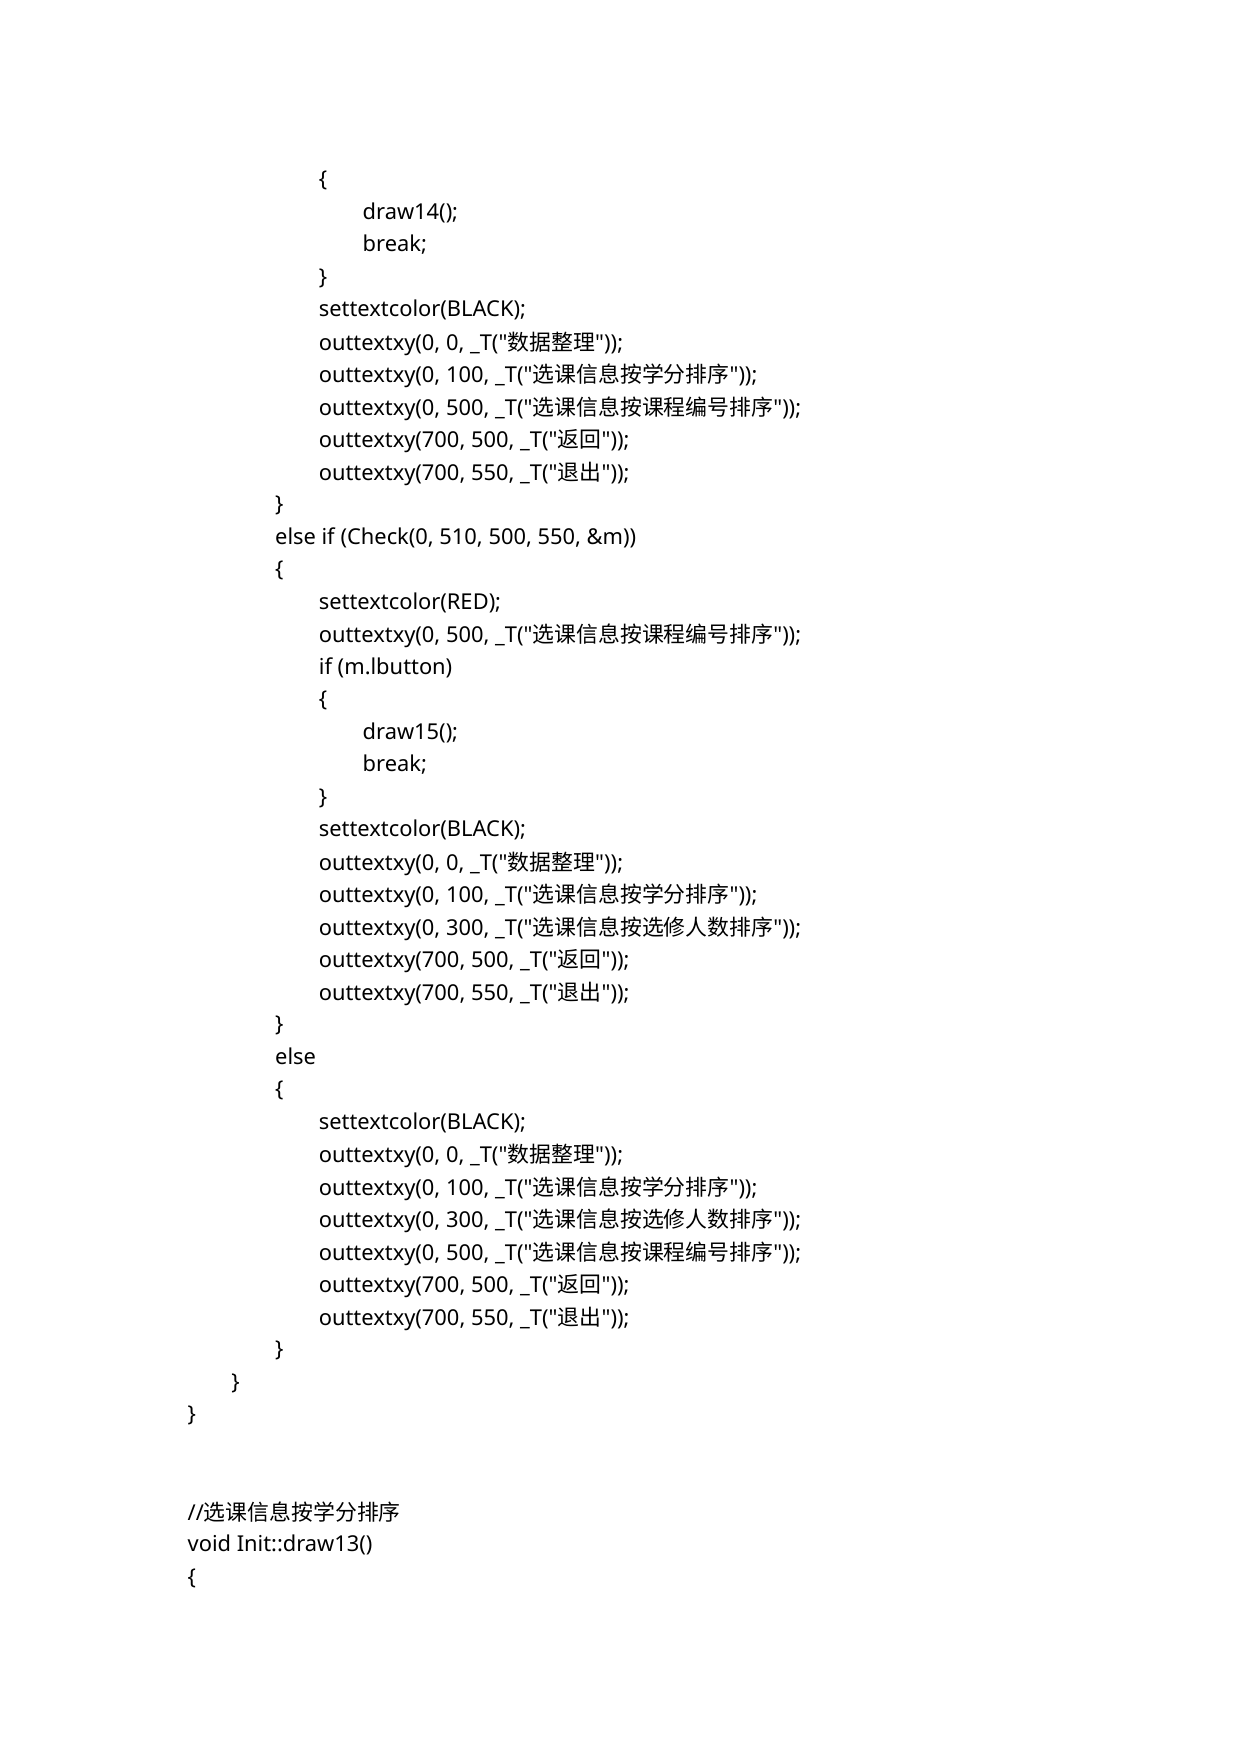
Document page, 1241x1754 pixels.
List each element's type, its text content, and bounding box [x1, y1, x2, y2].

text outtextxy(0, 100, _T("选课信息按学分排序")); [187, 877, 1053, 909]
text else [187, 1039, 1053, 1072]
text settextcolor(BLACK); [187, 812, 1053, 844]
text } [187, 259, 1053, 292]
text outtextxy(700, 550, _T("退出")); [187, 1299, 1053, 1332]
text { [187, 162, 1053, 194]
text outtextxy(0, 0, _T("数据整理")); [187, 1137, 1053, 1169]
text outtextxy(0, 500, _T("选课信息按课程编号排序")); [187, 389, 1053, 422]
text { [187, 682, 1053, 714]
text outtextxy(0, 300, _T("选课信息按选修人数排序")); [187, 1202, 1053, 1234]
text settextcolor(RED); [187, 584, 1053, 617]
text outtextxy(700, 550, _T("退出")); [187, 974, 1053, 1007]
text } [187, 1397, 1053, 1429]
text { [187, 1559, 1053, 1592]
text outtextxy(700, 500, _T("返回")); [187, 1267, 1053, 1299]
text outtextxy(0, 100, _T("选课信息按学分排序")); [187, 357, 1053, 389]
text outtextxy(0, 0, _T("数据整理")); [187, 844, 1053, 877]
text outtextxy(0, 500, _T("选课信息按课程编号排序")); [187, 617, 1053, 649]
text } [187, 1364, 1053, 1397]
text else if (Check(0, 510, 500, 550, &m)) [187, 519, 1053, 552]
text outtextxy(0, 100, _T("选课信息按学分排序")); [187, 1169, 1053, 1202]
text } [187, 1332, 1053, 1364]
text outtextxy(700, 500, _T("返回")); [187, 942, 1053, 974]
text settextcolor(BLACK); [187, 292, 1053, 324]
text settextcolor(BLACK); [187, 1104, 1053, 1137]
text } [187, 779, 1053, 812]
text void Init::draw13() [187, 1527, 1053, 1559]
text { [187, 552, 1053, 584]
text outtextxy(700, 500, _T("返回")); [187, 422, 1053, 454]
text if (m.lbutton) [187, 649, 1053, 682]
text //选课信息按学分排序 [187, 1494, 1053, 1527]
text outtextxy(0, 300, _T("选课信息按选修人数排序")); [187, 909, 1053, 942]
text { [187, 1072, 1053, 1104]
text } [187, 1007, 1053, 1039]
text outtextxy(0, 500, _T("选课信息按课程编号排序")); [187, 1234, 1053, 1267]
text draw15(); [187, 714, 1053, 747]
text draw14(); [187, 194, 1053, 227]
text break; [187, 227, 1053, 259]
text } [187, 487, 1053, 519]
text break; [187, 747, 1053, 779]
text outtextxy(700, 550, _T("退出")); [187, 454, 1053, 487]
text outtextxy(0, 0, _T("数据整理")); [187, 324, 1053, 357]
